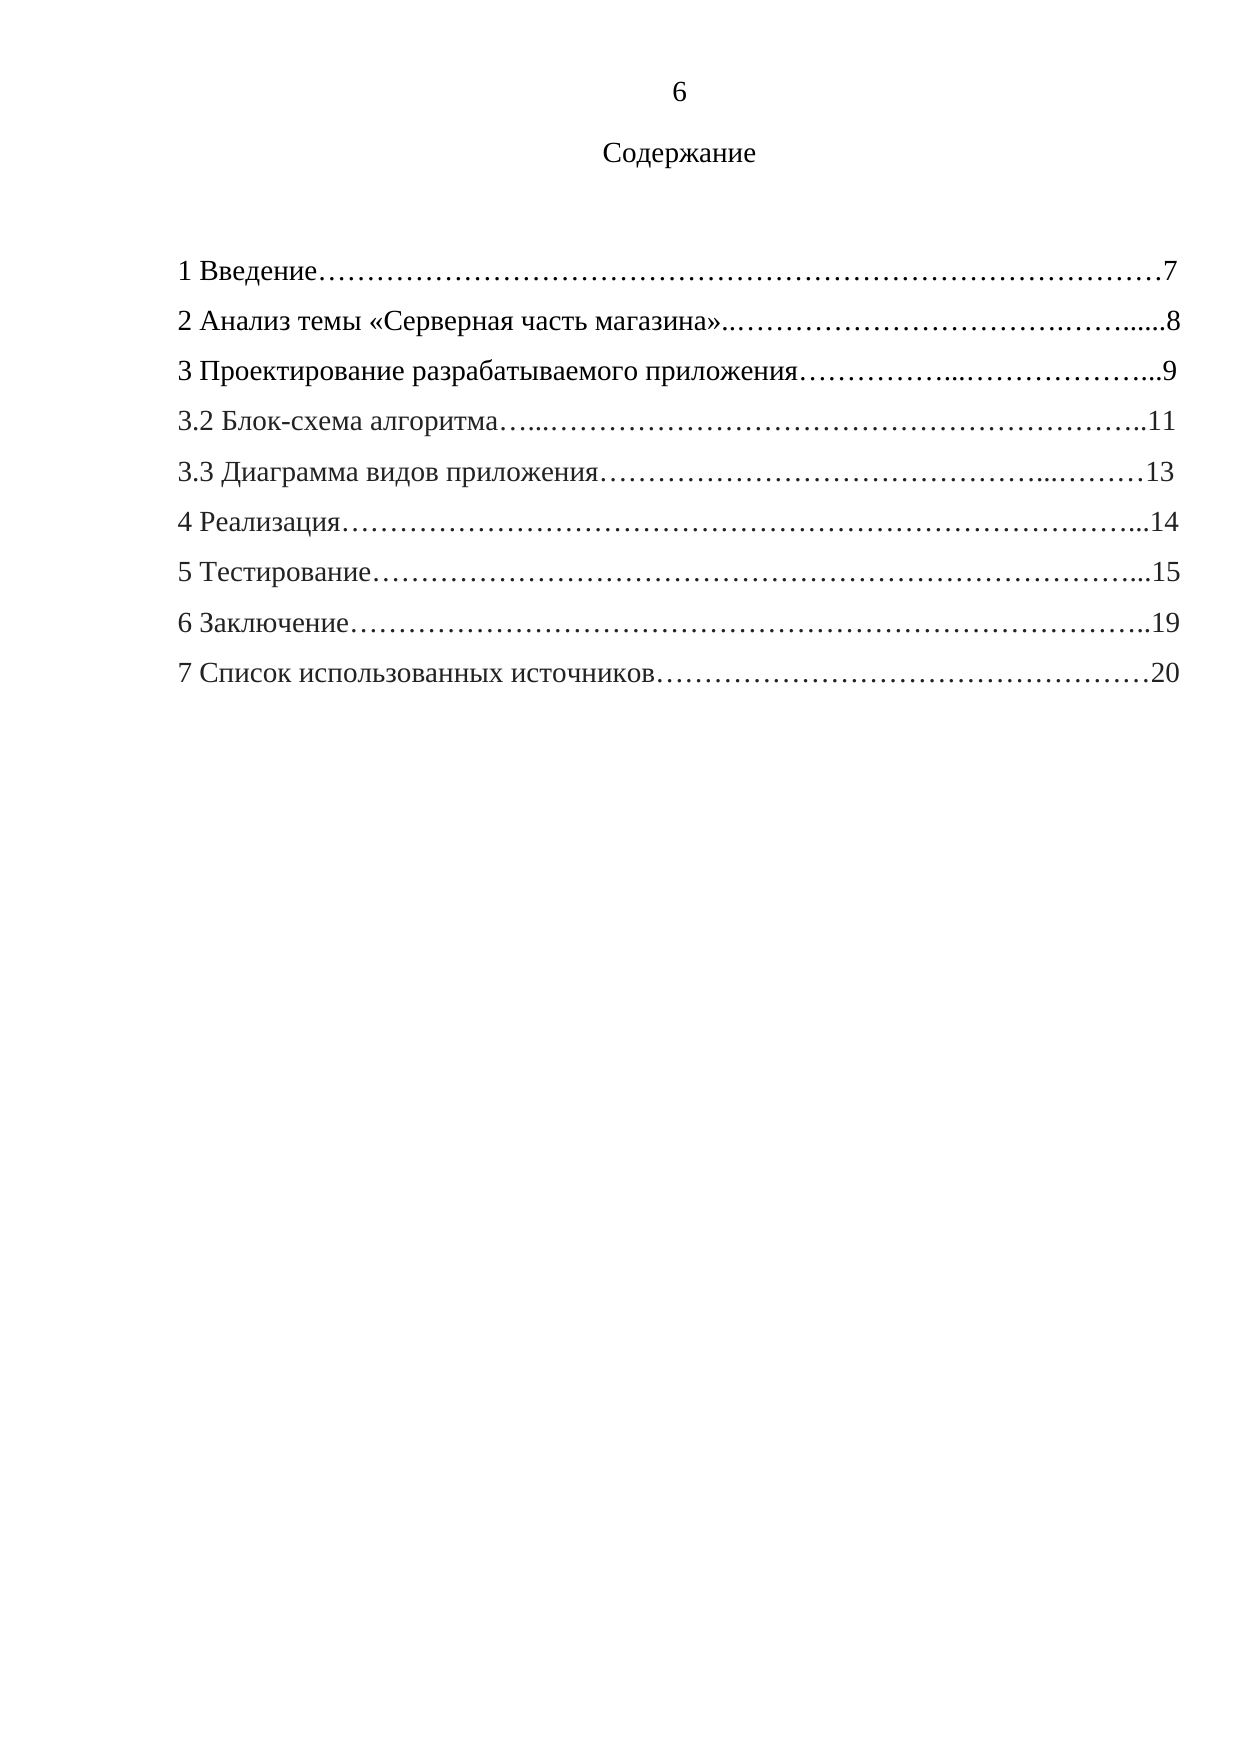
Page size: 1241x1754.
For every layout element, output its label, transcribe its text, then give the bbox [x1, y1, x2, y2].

list 6 Заключение………………………………………………………………………..19 [177, 605, 1181, 638]
list 2 Анализ темы «Серверная часть магазина»..…………………………….……......8 [177, 303, 1181, 336]
list 5 Тестирование……………………………………………………………………...15 [177, 554, 1181, 588]
list 3.2 Блок-схема алгоритма…...……………………………………………………..11 [177, 403, 1181, 437]
list 7 Список использованных источников……………………………………………20 [177, 655, 1181, 689]
list 3.3 Диаграмма видов приложения………………………………………...………13 [177, 454, 1181, 487]
text Содержание [177, 135, 1181, 169]
list 1 Введение……………………………………………………………………………7 [177, 253, 1181, 286]
list 3 Проектирование разрабатываемого приложения……………...………………...9 [177, 353, 1181, 387]
list 4 Реализация………………………………………………………………………...14 [177, 504, 1181, 538]
